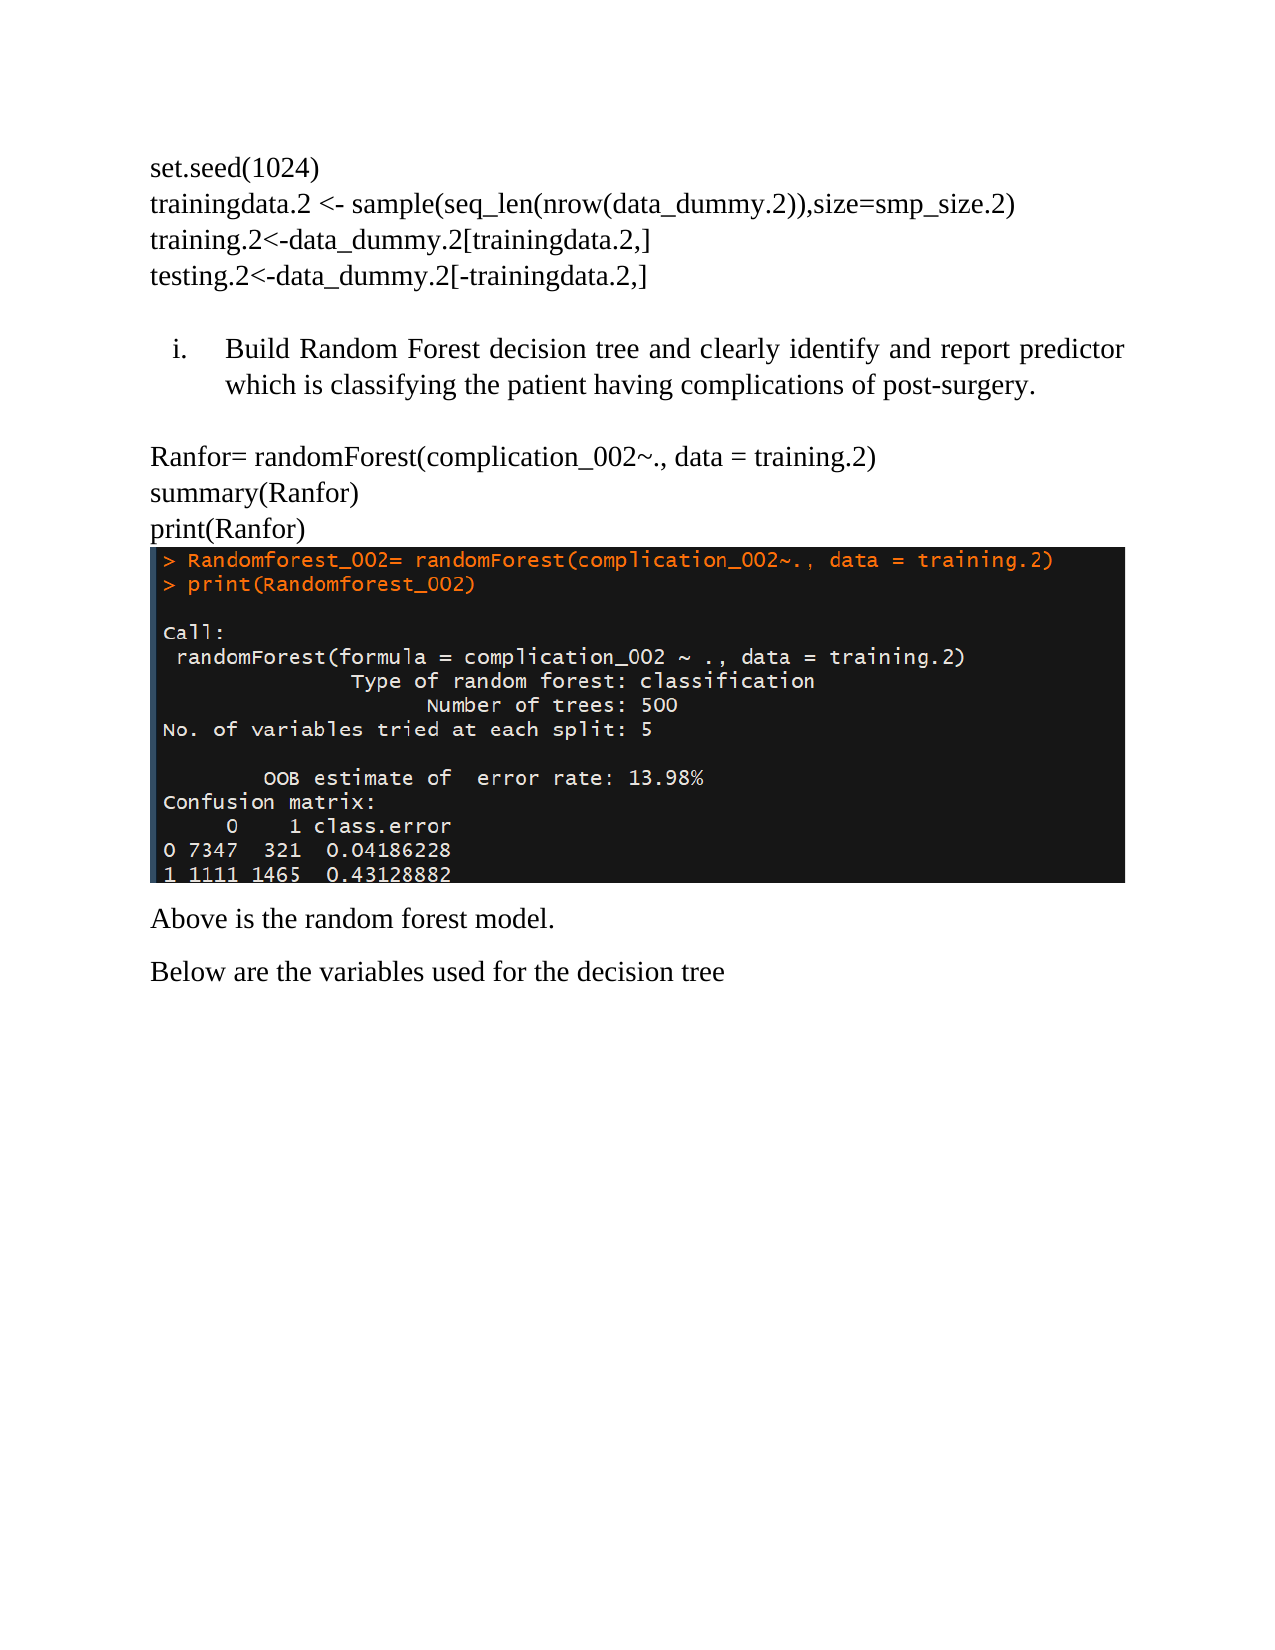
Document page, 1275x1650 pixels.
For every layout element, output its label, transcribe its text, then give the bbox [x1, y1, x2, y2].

text Ranfor= randomForest(complication_002~., data = training.2) [150, 439, 1125, 473]
picture [150, 547, 1125, 883]
list Build Random Forest decision tree and clearly identify and report predictor which is classifying the patient having complications of post-surgery. [187, 331, 1125, 400]
text summary(Ranfor) [150, 475, 1125, 509]
text Above is the random forest model. [150, 901, 1125, 935]
text training.2<-data_dummy.2[trainingdata.2,] [150, 222, 1125, 256]
text testing.2<-data_dummy.2[-trainingdata.2,] [150, 258, 1125, 292]
text trainingdata.2 <- sample(seq_len(nrow(data_dummy.2)),size=smp_size.2) [150, 186, 1125, 220]
text Below are the variables used for the decision tree [150, 954, 1125, 988]
text print(Ranfor) [150, 511, 1125, 545]
text set.seed(1024) [150, 150, 1125, 183]
